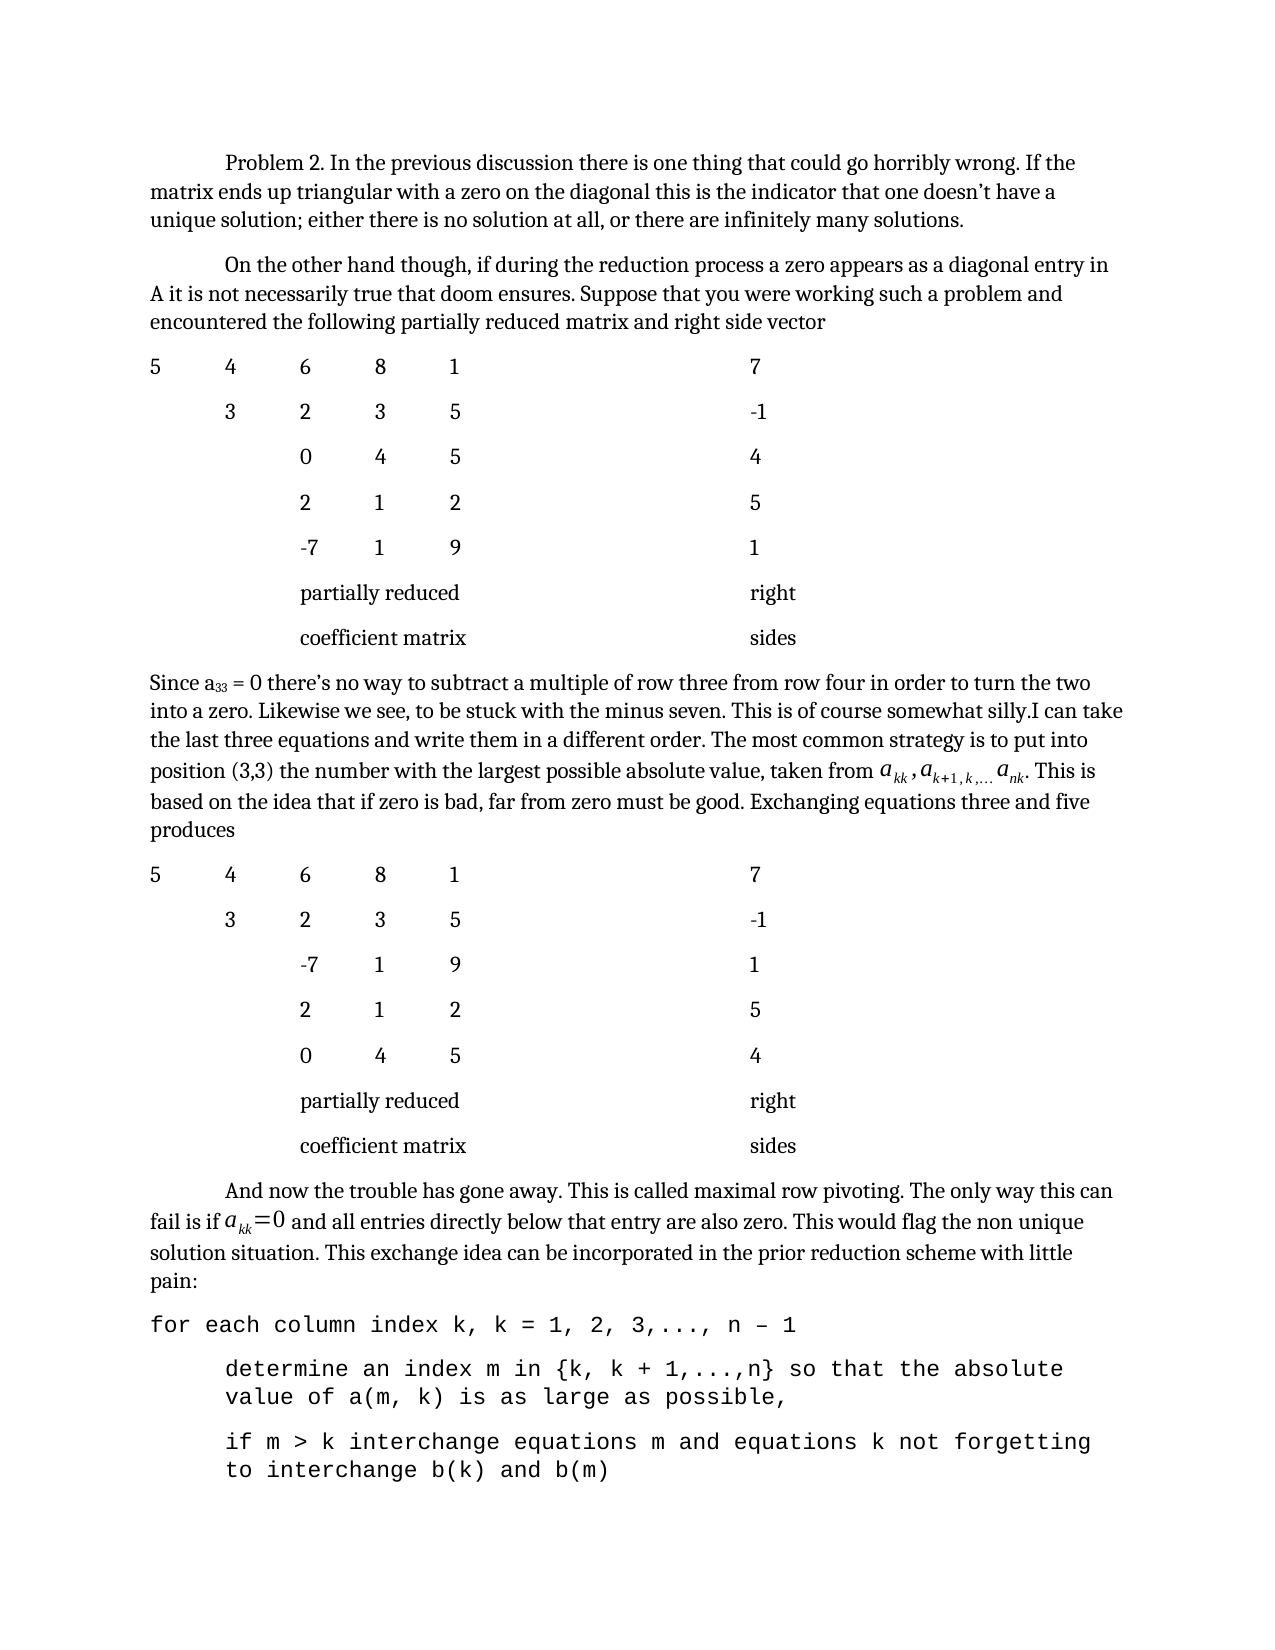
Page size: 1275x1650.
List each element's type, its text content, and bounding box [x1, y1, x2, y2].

text Since a33 = 0 there’s no way to subtract a multiple of row three from row four in order to turn the two into a zero. Likewise we see, to be stuck with the minus seven. This is of course somewhat silly.I can take the last three equations and write them in a different order. The most common strategy is to put into position (3,3) the number with the largest possible absolute value, taken from . This is based on the idea that if zero is bad, far from zero must be good. Exchanging equations three and five produces [150, 670, 1125, 843]
text -7 1 9 1 [150, 534, 1125, 561]
text -7 1 9 1 [150, 952, 1125, 978]
text coefficient matrix sides [150, 1133, 1125, 1159]
text partially reduced right [150, 1087, 1125, 1114]
text coefficient matrix sides [150, 624, 1125, 651]
text 2 1 2 5 [150, 489, 1125, 516]
text 5 4 6 8 1 7 [150, 354, 1125, 380]
text 0 4 5 4 [150, 444, 1125, 471]
text 2 1 2 5 [150, 997, 1125, 1024]
text for each column index k, k = 1, 2, 3,..., n – 1 [150, 1313, 1125, 1339]
text And now the trouble has gone away. This is called maximal row pivoting. The only way this can fail is if and all entries directly below that entry are also zero. This would flag the non unique solution situation. This exchange idea can be incorporated in the prior reduction scheme with little pain: [150, 1178, 1125, 1294]
text 5 4 6 8 1 7 [150, 862, 1125, 888]
text if m > k interchange equations m and equations k not forgetting to interchange b(k) and b(m) [225, 1430, 1125, 1484]
text 3 2 3 5 -1 [150, 907, 1125, 933]
text Problem 2. In the previous discussion there is one thing that could go horribly wrong. If the matrix ends up triangular with a zero on the diagonal this is the indicator that one doesn’t have a unique solution; either there is no solution at all, or there are infinitely many solutions. [150, 150, 1125, 233]
text partially reduced right [150, 579, 1125, 606]
text 3 2 3 5 -1 [150, 399, 1125, 425]
text determine an index m in {k, k + 1,...,n} so that the absolute value of a(m, k) is as large as possible, [225, 1358, 1125, 1412]
text 0 4 5 4 [150, 1042, 1125, 1069]
text On the other hand though, if during the reduction process a zero appears as a diagonal entry in A it is not necessarily true that doom ensures. Suppose that you were working such a problem and encountered the following partially reduced matrix and right side vector [150, 252, 1125, 335]
